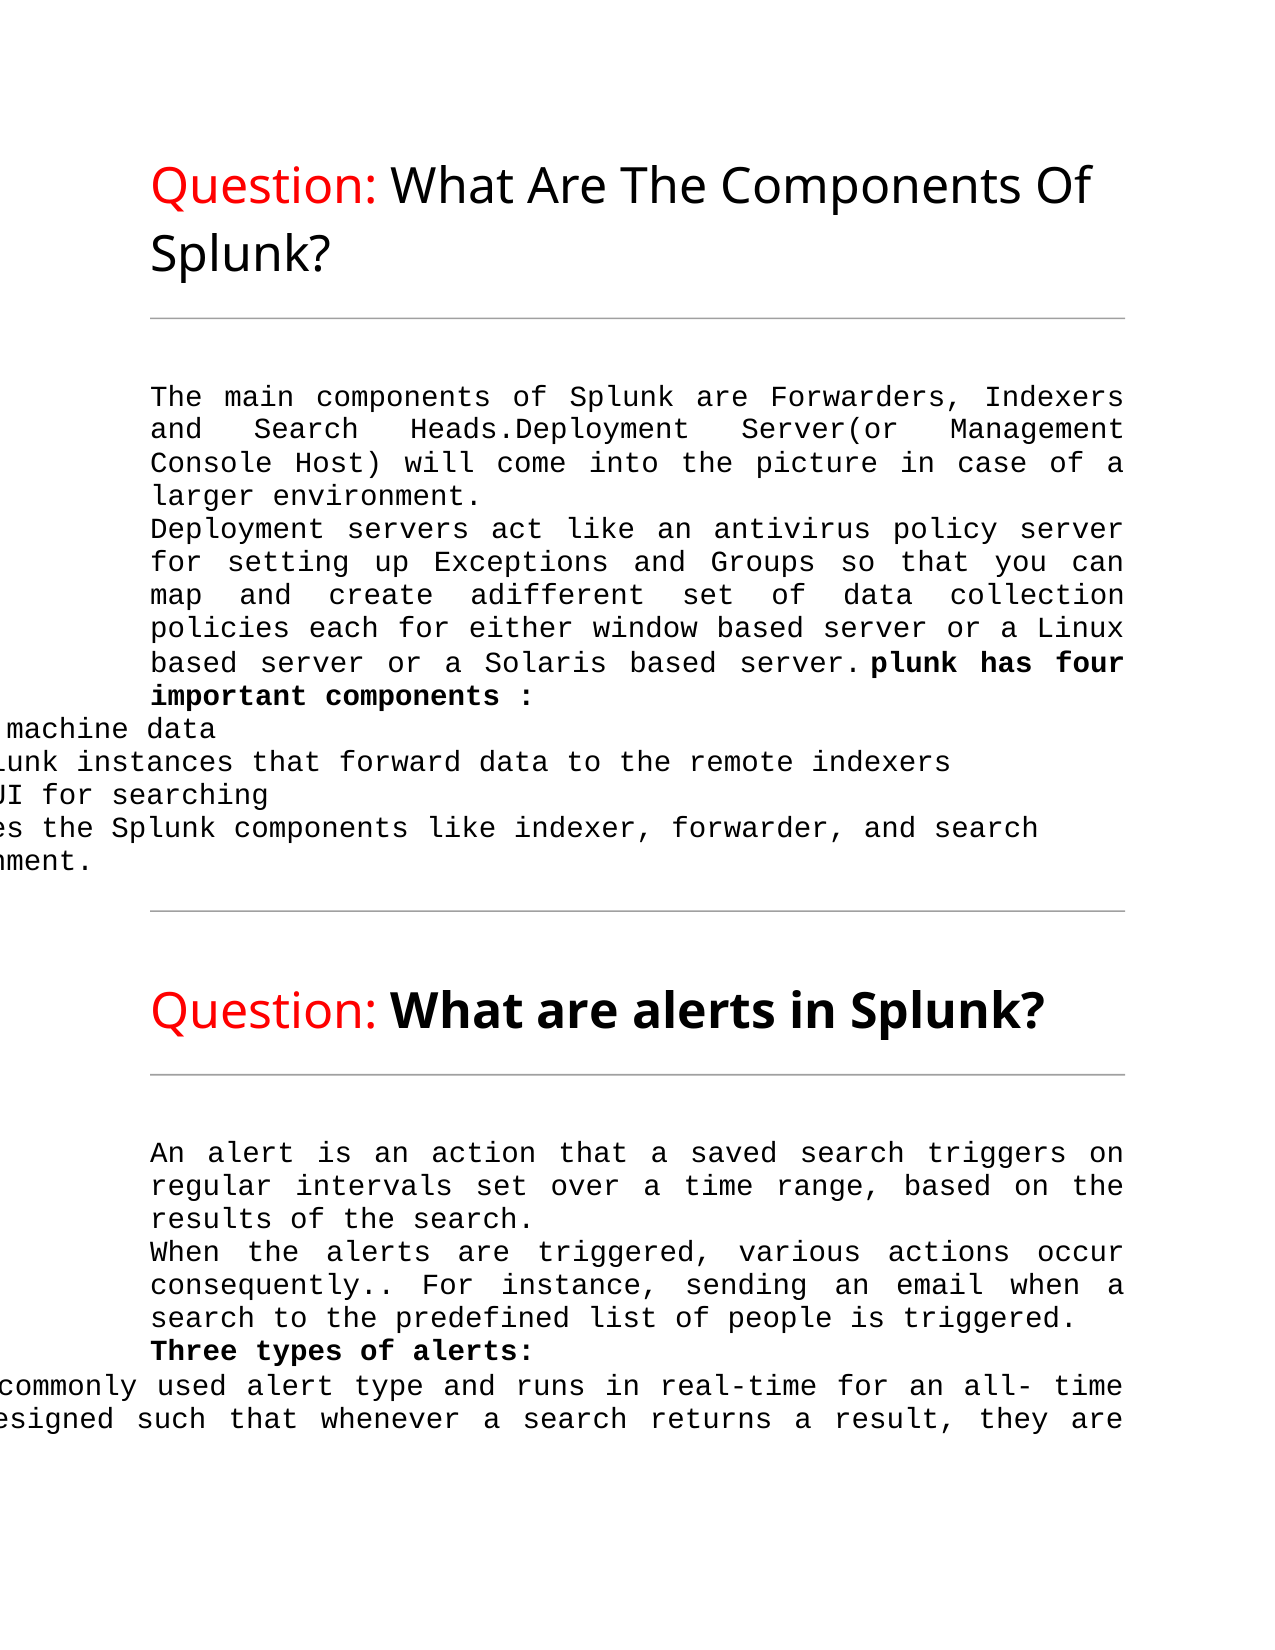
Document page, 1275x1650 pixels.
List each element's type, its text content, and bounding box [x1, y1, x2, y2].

list Deployment Server –Manages the Splunk components like indexer, forwarder, and search head in computing environment. [0, 813, 1125, 879]
list Indexer – It indexes the machine data [0, 714, 1125, 747]
text Question: What are alerts in Splunk? [150, 974, 1125, 1043]
text An alert is an action that a saved search triggers on regular intervals set over a time range, based on the results of the search. [150, 1138, 1125, 1237]
text The main components of Splunk are Forwarders, Indexers and Search Heads.Deployment Server(or Management Console Host) will come into the picture in case of a larger environment. [150, 382, 1125, 514]
text When the alerts are triggered, various actions occur consequently.. For instance, sending an email when a search to the predefined list of people is triggered. [150, 1237, 1125, 1336]
list Pre-result alerts : Most commonly used alert type and runs in real-time for an all- time span. These alerts are designed such that whenever a search returns a result, they are triggered. [0, 1369, 1125, 1471]
list Search Head – Provides GUI for searching [0, 780, 1125, 813]
text Question: What Are The Components Of Splunk? [150, 150, 1125, 286]
text Three types of alerts: [150, 1336, 1125, 1369]
list Forwarder – Refers to Splunk instances that forward data to the remote indexers [0, 747, 1125, 780]
text Deployment servers act like an antivirus policy server for setting up Exceptions and Groups so that you can map and create adifferent set of data collection policies each for either window based server or a Linux based server or a Solaris based server. plunk has four important components : [150, 514, 1125, 714]
